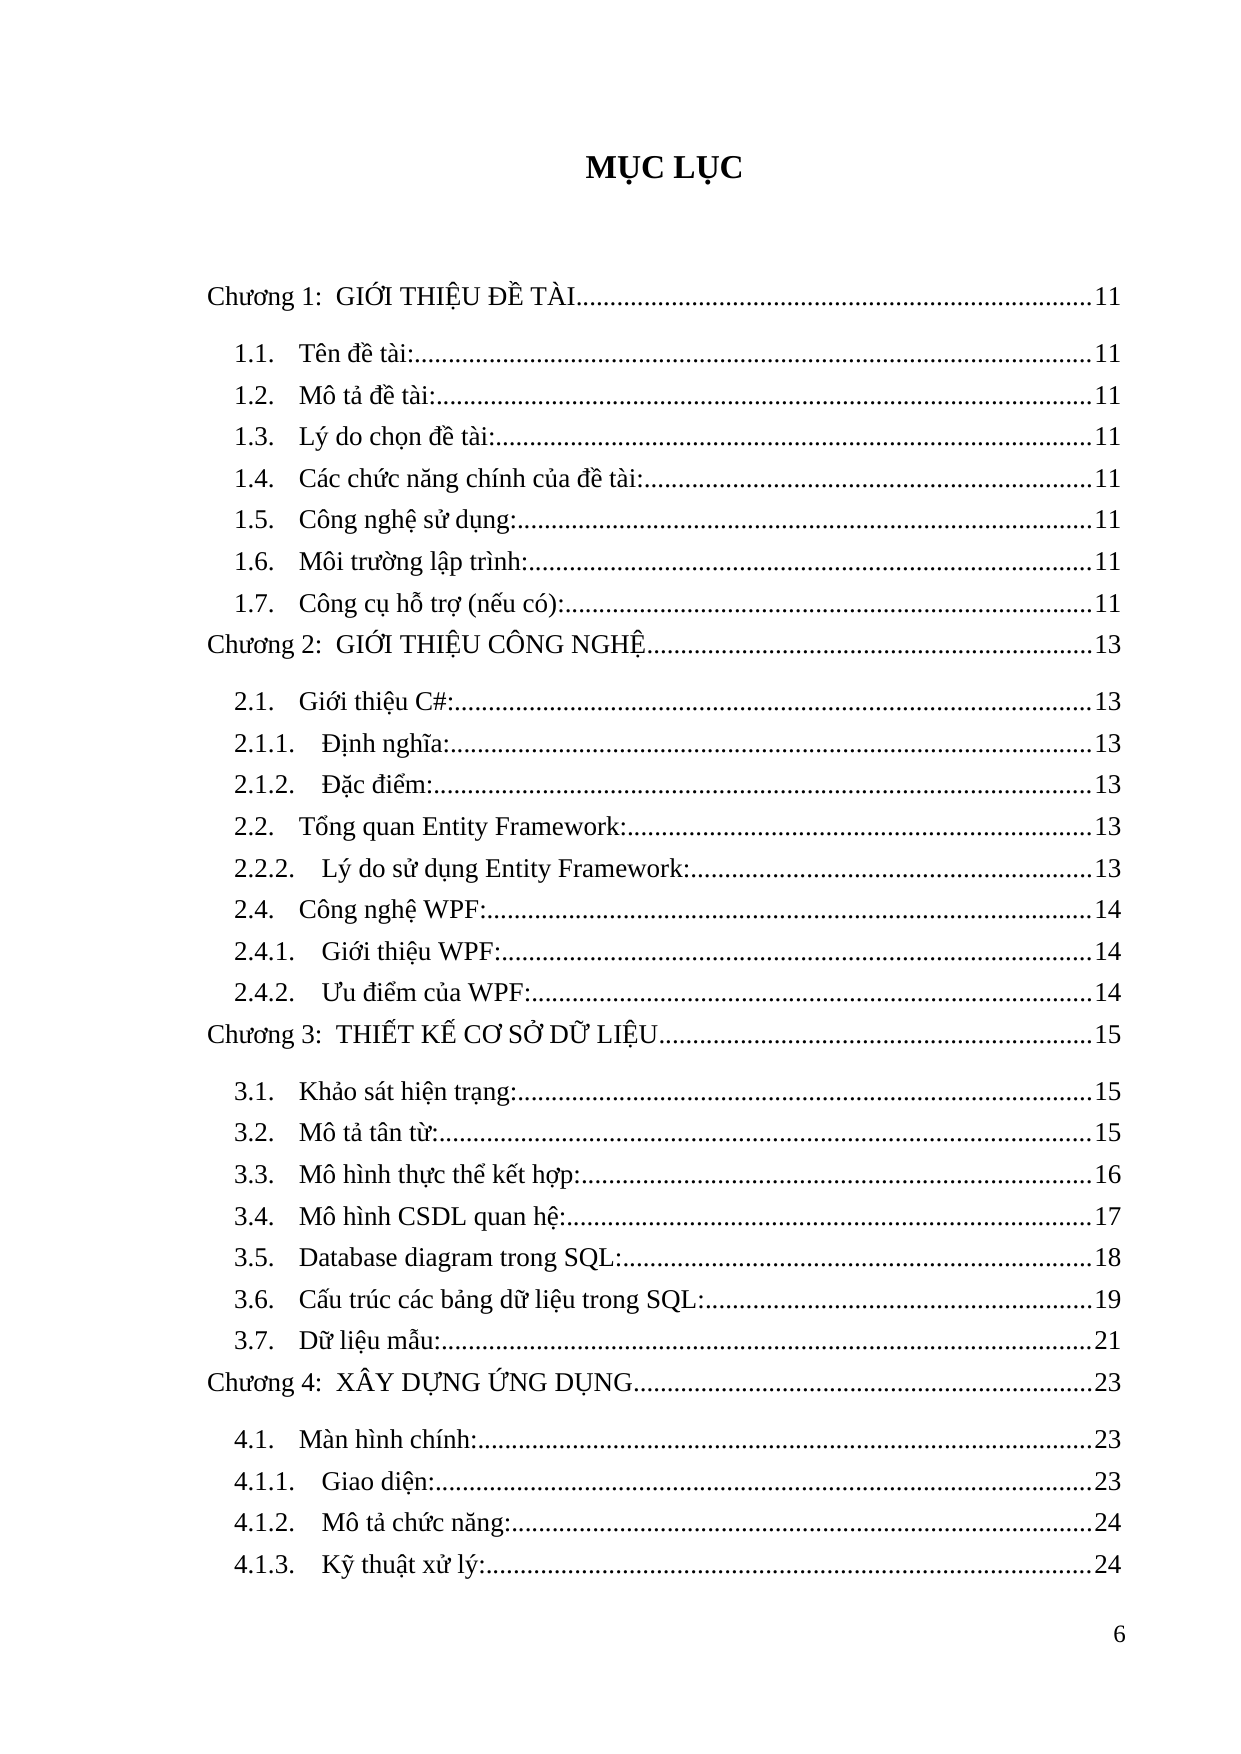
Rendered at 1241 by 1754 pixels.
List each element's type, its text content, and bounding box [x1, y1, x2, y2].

text MỤC LỤC [207, 148, 1122, 186]
